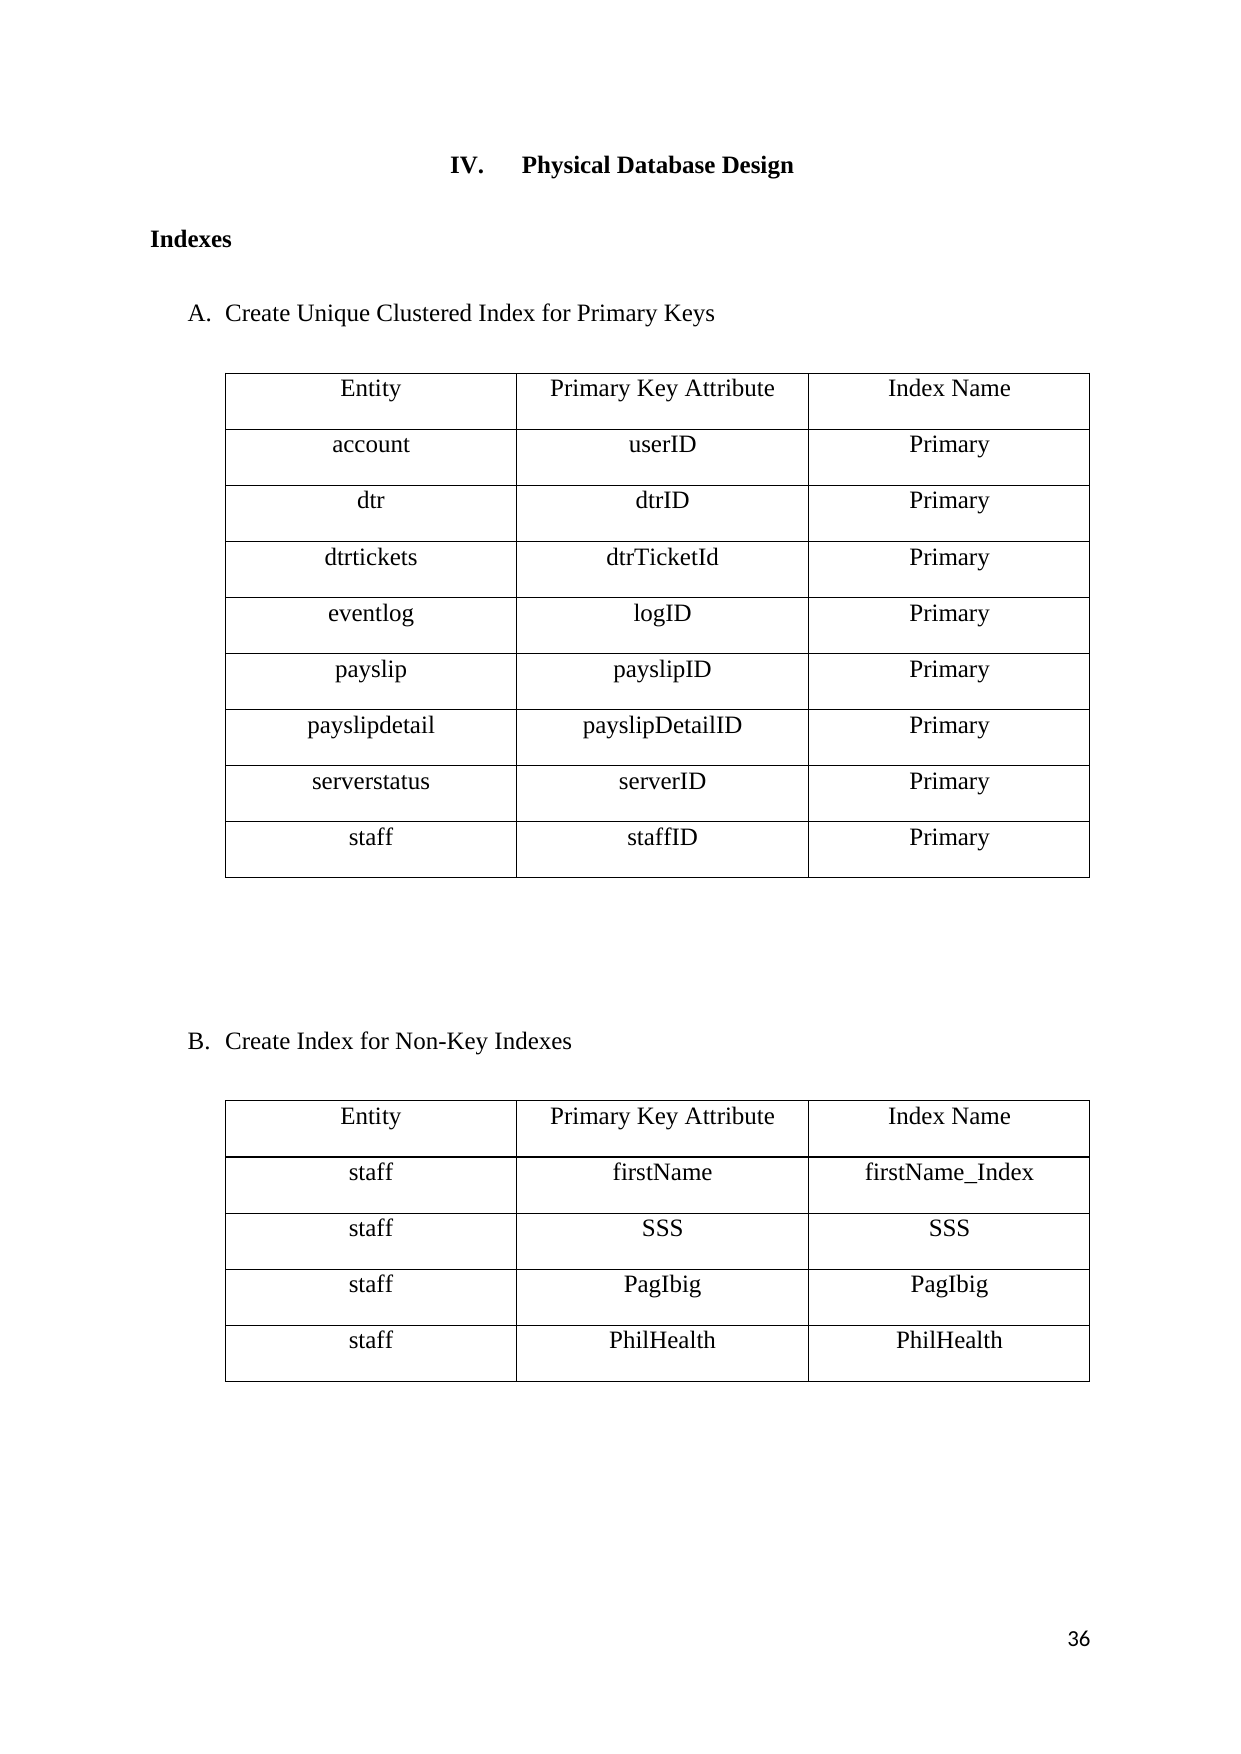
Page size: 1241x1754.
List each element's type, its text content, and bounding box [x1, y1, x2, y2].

table_cell payslipdetail [226, 710, 516, 765]
table_cell Primary [809, 430, 1089, 484]
table_cell staff [226, 1326, 516, 1381]
table_cell staff [226, 1158, 516, 1212]
table_cell dtrID [517, 486, 808, 541]
table_cell serverstatus [226, 766, 516, 821]
table_header Primary Key Attribute [517, 1101, 808, 1156]
table_cell dtr [226, 486, 516, 541]
table_cell userID [517, 430, 808, 484]
table_cell payslip [226, 654, 516, 709]
table_cell eventlog [226, 598, 516, 653]
table_cell SSS [809, 1214, 1089, 1268]
table_cell staff [226, 1270, 516, 1324]
list Create Index for Non-Key Indexes [187, 1026, 1090, 1055]
table_cell staff [226, 822, 516, 877]
table_cell PhilHealth [517, 1326, 808, 1381]
list Create Unique Clustered Index for Primary Keys [187, 298, 1090, 327]
table_cell Primary [809, 654, 1089, 709]
table_header Index Name [809, 1101, 1089, 1156]
table_cell PagIbig [809, 1270, 1089, 1324]
table_cell staff [226, 1214, 516, 1268]
table_cell payslipID [517, 654, 808, 709]
text Indexes [150, 224, 1090, 253]
table_cell SSS [517, 1214, 808, 1268]
table_cell account [226, 430, 516, 484]
table_cell Primary [809, 598, 1089, 653]
table_cell dtrTicketId [517, 542, 808, 597]
list Physical Database Design [187, 150, 1090, 179]
table_cell Primary [809, 822, 1089, 877]
table_cell dtrtickets [226, 542, 516, 597]
table_cell Primary [809, 766, 1089, 821]
table_cell serverID [517, 766, 808, 821]
table_header Entity [226, 374, 516, 428]
table_header Index Name [809, 374, 1089, 428]
table_cell staffID [517, 822, 808, 877]
table_cell PagIbig [517, 1270, 808, 1324]
table_cell payslipDetailID [517, 710, 808, 765]
table_cell PhilHealth [809, 1326, 1089, 1381]
table_cell firstName_Index [809, 1158, 1089, 1212]
table_cell Primary [809, 710, 1089, 765]
table_cell logID [517, 598, 808, 653]
table_header Primary Key Attribute [517, 374, 808, 428]
table_cell Primary [809, 486, 1089, 541]
table_header Entity [226, 1101, 516, 1156]
table_cell Primary [809, 542, 1089, 597]
table_cell firstName [517, 1158, 808, 1212]
